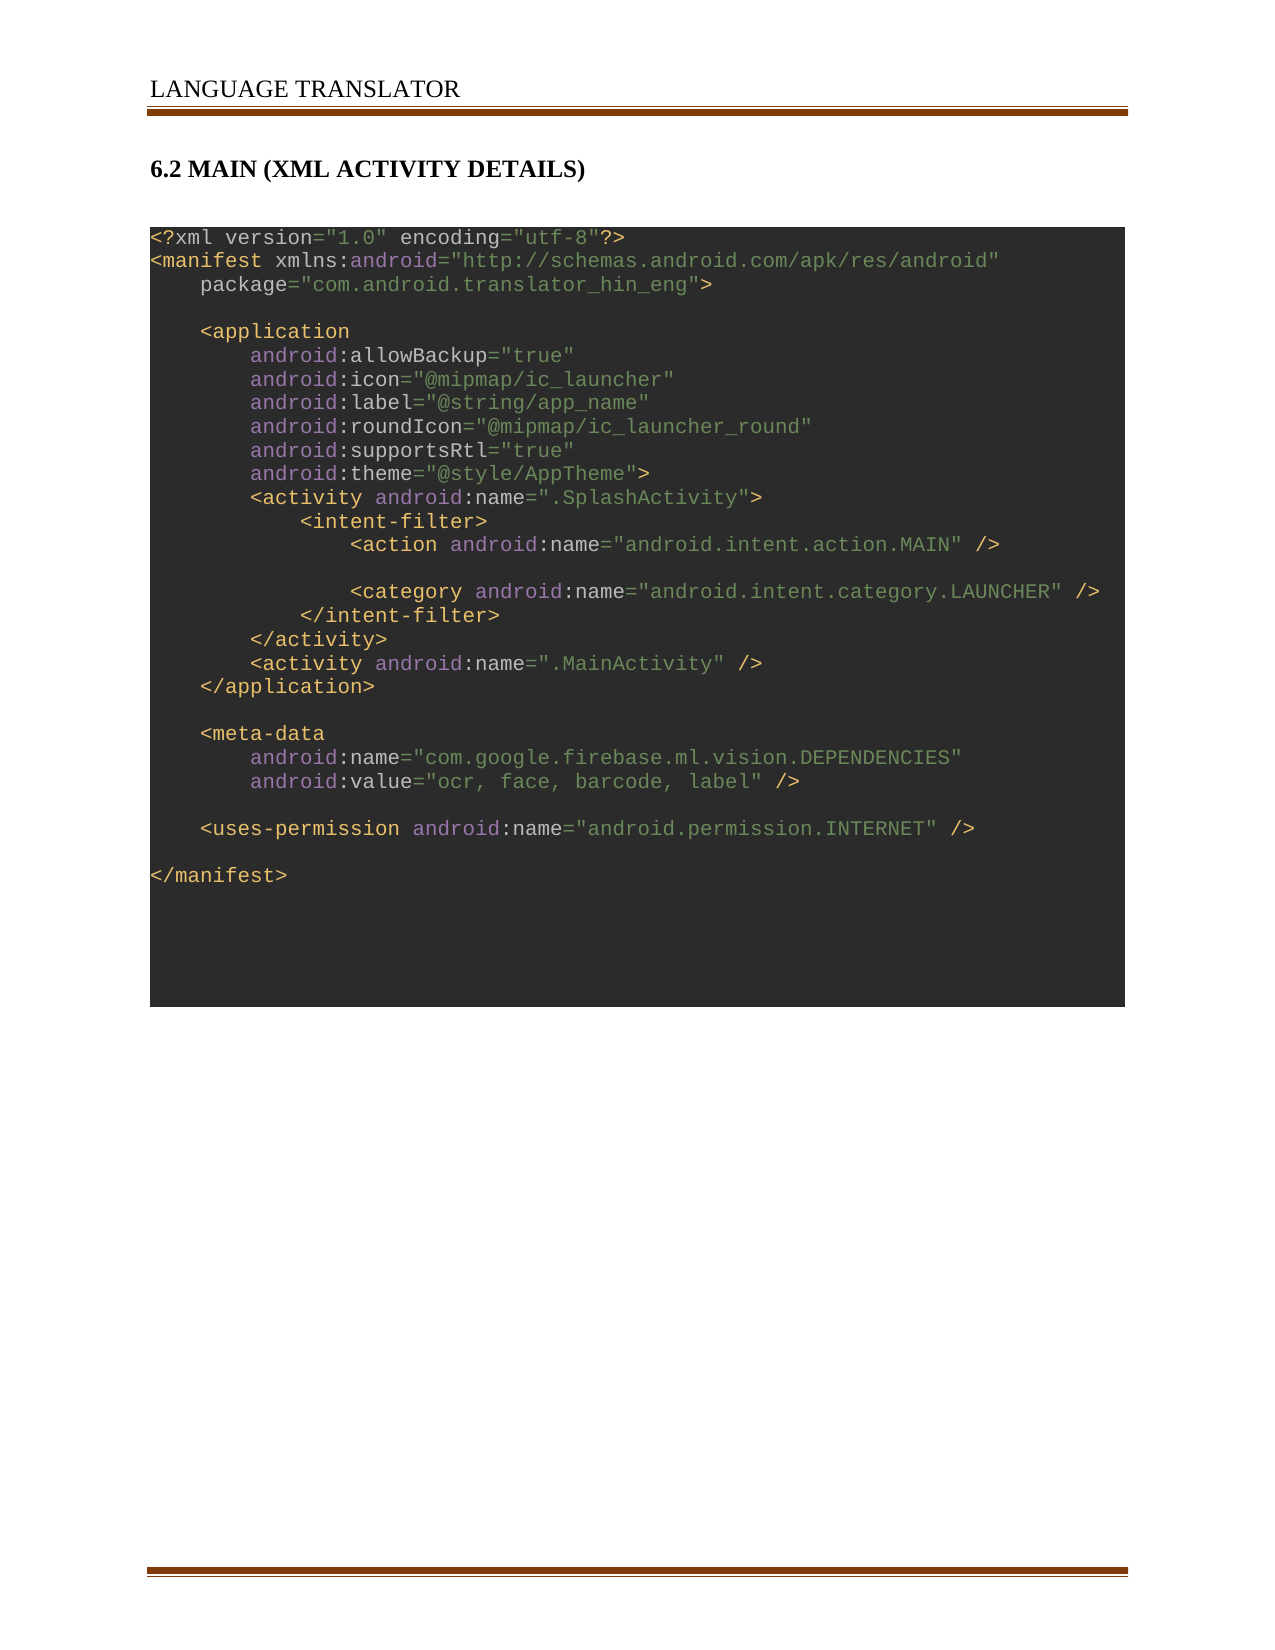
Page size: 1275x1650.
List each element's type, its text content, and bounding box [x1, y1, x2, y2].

picture [147, 106, 1129, 116]
text LANGUAGE TRANSLATOR [150, 74, 1125, 103]
text 6.2 MAIN (XML ACTIVITY DETAILS) [150, 154, 1125, 183]
text <?xml version="1.0" encoding="utf-8"?> <manifest xmlns:android="http://schemas.android.com/apk/res/android" package="com.android.translator_hin_eng"> <application android:allowBackup="true" android:icon="@mipmap/ic_launcher" android:label="@string/app_name" android:roundIcon="@mipmap/ic_launcher_round" android:supportsRtl="true" android:theme="@style/AppTheme"> <activity android:name=".SplashActivity"> <intent-filter> <action android:name="android.intent.action.MAIN" /> <category android:name="android.intent.category.LAUNCHER" /> </intent-filter> </activity> <activity android:name=".MainActivity" /> </application> <meta-data android:name="com.google.firebase.ml.vision.DEPENDENCIES" android:value="ocr, face, barcode, label" /> <uses-permission android:name="android.permission.INTERNET" /> </manifest> [150, 227, 1125, 889]
picture [147, 1567, 1129, 1577]
